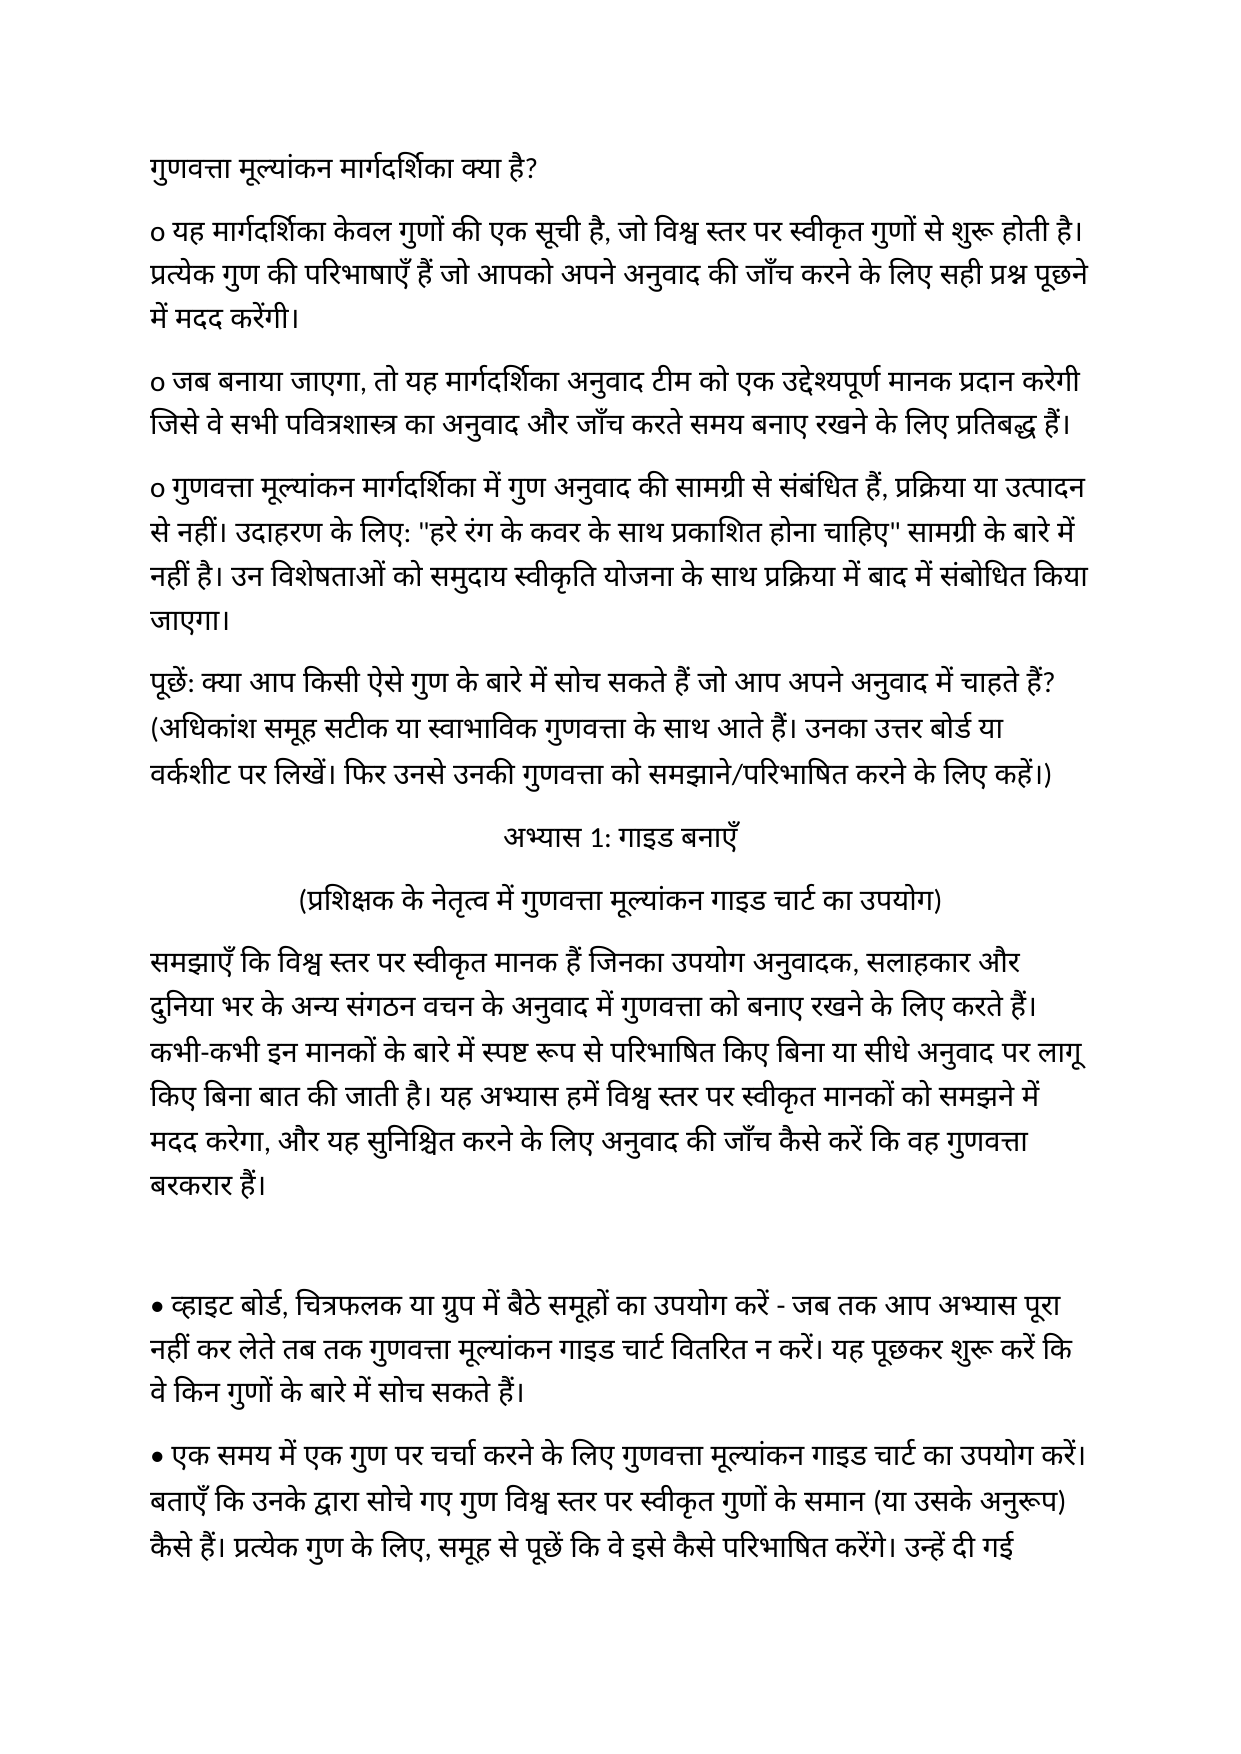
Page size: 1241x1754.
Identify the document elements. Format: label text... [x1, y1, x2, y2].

text o जब बनाया जाएगा, तो यह मार्गदर्शिका अनुवाद टीम को एक उद्देश्यपूर्ण मानक प्रदान करेगी जिसे वे सभी पवित्रशास्त्र का अनुवाद और जाँच करते समय बनाए रखने के लिए प्रतिबद्ध हैं। [150, 363, 1090, 446]
text गुणवत्ता मूल्यांकन मार्गदर्शिका क्या है? [150, 150, 1090, 190]
text समझाएँ कि विश्व स्तर पर स्वीकृत मानक हैं जिनका उपयोग अनुवादक, सलाहकार और दुनिया भर के अन्य संगठन वचन के अनुवाद में गुणवत्ता को बनाए रखने के लिए करते हैं। कभी-कभी इन मानकों के बारे में स्पष्ट रूप से परिभाषित किए बिना या सीधे अनुवाद पर लागू किए बिना बात की जाती है। यह अभ्यास हमें विश्व स्तर पर स्वीकृत मानकों को समझने में मदद करेगा, और यह सुनिश्चित करने के लिए अनुवाद की जाँच कैसे करें कि वह गुणवत्ता बरकरार हैं। [150, 944, 1090, 1207]
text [150, 1437, 1090, 1569]
text • व्हाइट बोर्ड, चित्रफलक या ग्रुप में बैठे समूहों का उपयोग करें - जब तक आप अभ्यास पूरा नहीं कर लेते तब तक गुणवत्ता मूल्यांकन गाइड चार्ट वितरित न करें। यह पूछकर शुरू करें कि वे किन गुणों के बारे में सोच सकते हैं। [150, 1287, 1090, 1415]
text o यह मार्गदर्शिका केवल गुणों की एक सूची है, जो विश्व स्तर पर स्वीकृत गुणों से शुरू होती है। प्रत्येक गुण की परिभाषाएँ हैं जो आपको अपने अनुवाद की जाँच करने के लिए सही प्रश्न पूछने में मदद करेंगी। [150, 213, 1090, 340]
text अभ्यास 1: गाइड बनाएँ [150, 819, 1090, 859]
text पूछें: क्या आप किसी ऐसे गुण के बारे में सोच सकते हैं जो आप अपने अनुवाद में चाहते हैं? (अधिकांश समूह सटीक या स्वाभाविक गुणवत्ता के साथ आते हैं। उनका उत्तर बोर्ड या वर्कशीट पर लिखें। फिर उनसे उनकी गुणवत्ता को समझाने/परिभाषित करने के लिए कहें।) [150, 664, 1090, 796]
text (प्रशिक्षक के नेतृत्व में गुणवत्ता मूल्यांकन गाइड चार्ट का उपयोग) [150, 882, 1090, 922]
text o गुणवत्ता मूल्यांकन मार्गदर्शिका में गुण अनुवाद की सामग्री से संबंधित हैं, प्रक्रिया या उत्पादन से नहीं। उदाहरण के लिए: "हरे रंग के कवर के साथ प्रकाशित होना चाहिए" सामग्री के बारे में नहीं है। उन विशेषताओं को समुदाय स्वीकृति योजना के साथ प्रक्रिया में बाद में संबोधित किया जाएगा। [150, 469, 1090, 642]
